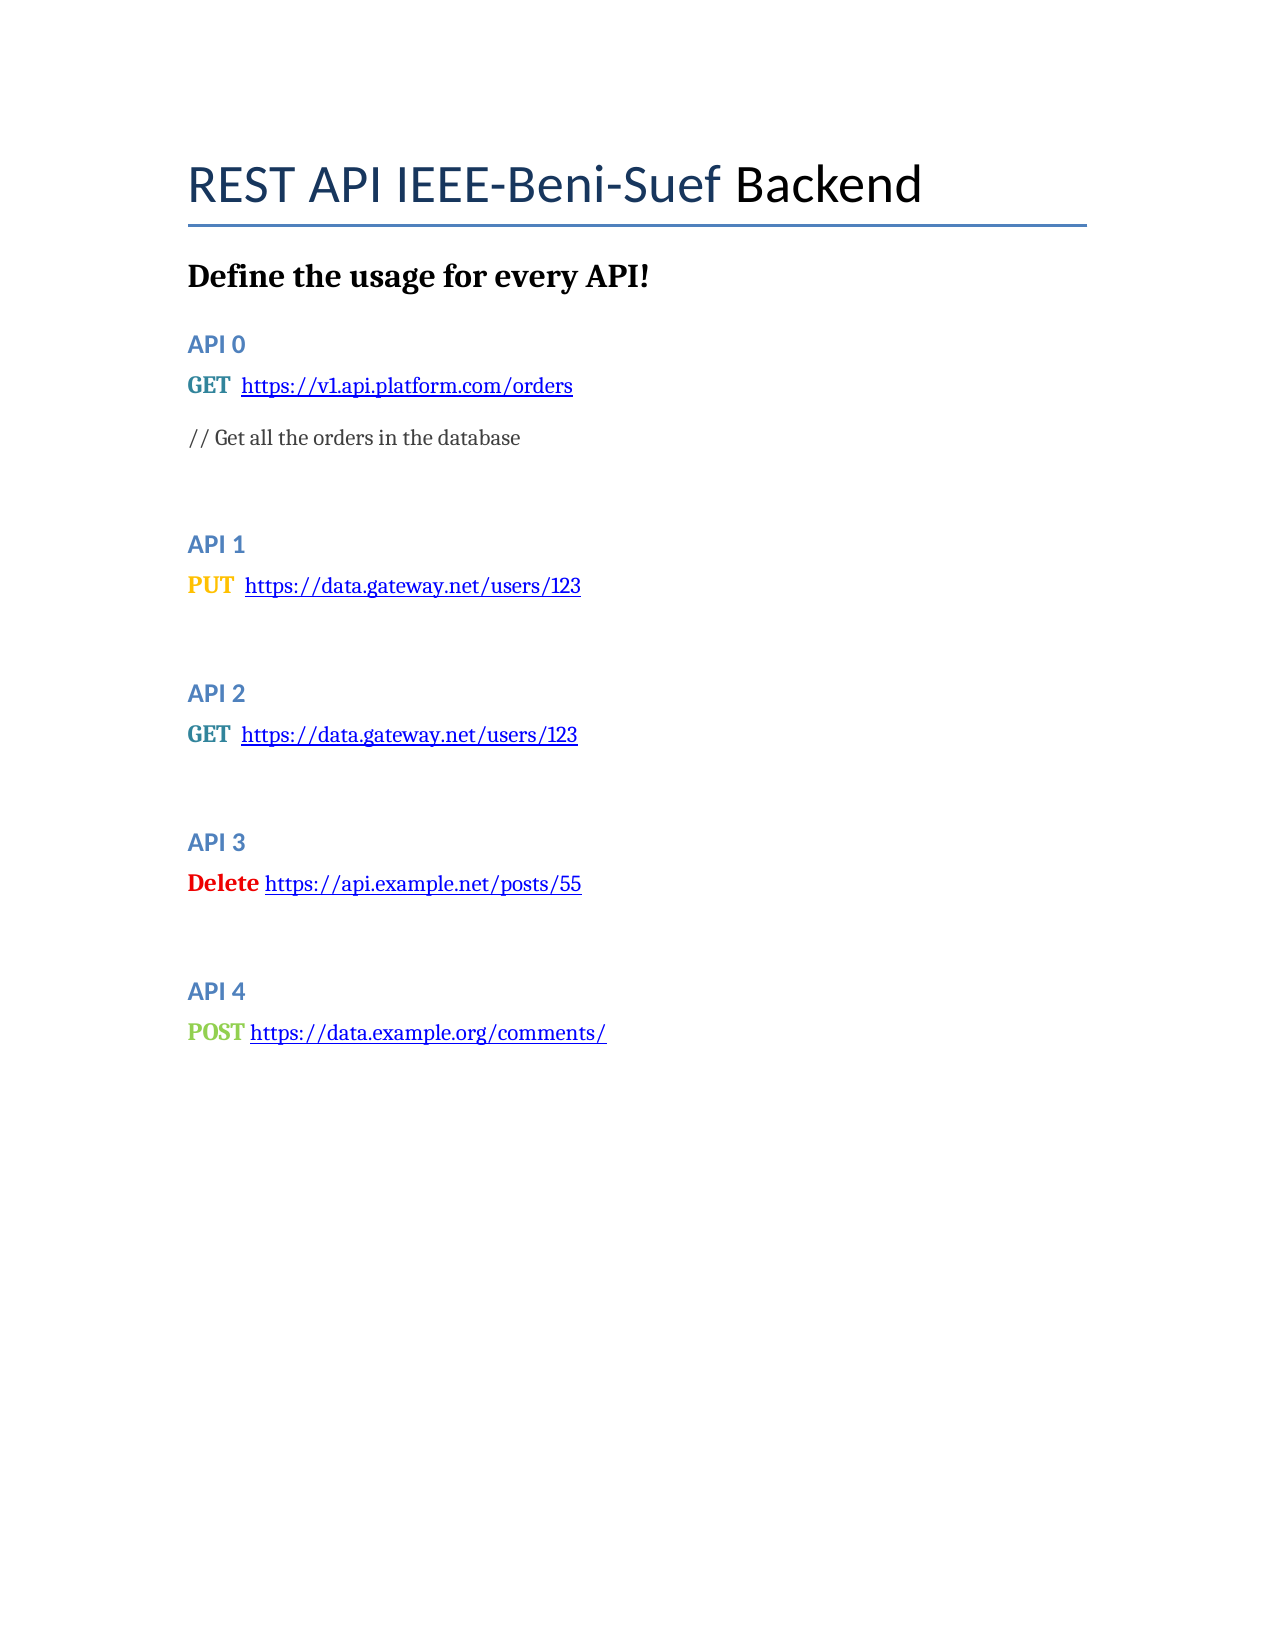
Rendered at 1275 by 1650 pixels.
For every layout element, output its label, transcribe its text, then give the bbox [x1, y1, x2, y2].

text Define the usage for every API! [187, 258, 1087, 296]
text // Get all the orders in the database [187, 425, 1087, 451]
title REST API IEEE-Beni-Suef Backend [187, 150, 1087, 227]
subtitle API 3 [187, 825, 1087, 858]
text GET https://v1.api.platform.com/orders [187, 371, 1087, 400]
text POST https://data.example.org/comments/ [187, 1018, 1087, 1047]
subtitle API 1 [187, 527, 1087, 560]
subtitle API 2 [187, 676, 1087, 709]
text GET https://data.gateway.net/users/123 [187, 720, 1087, 749]
text Delete https://api.example.net/posts/55 [187, 869, 1087, 898]
subtitle API 4 [187, 974, 1087, 1007]
subtitle API 0 [187, 327, 1087, 360]
text PUT https://data.gateway.net/users/123 [187, 571, 1087, 600]
